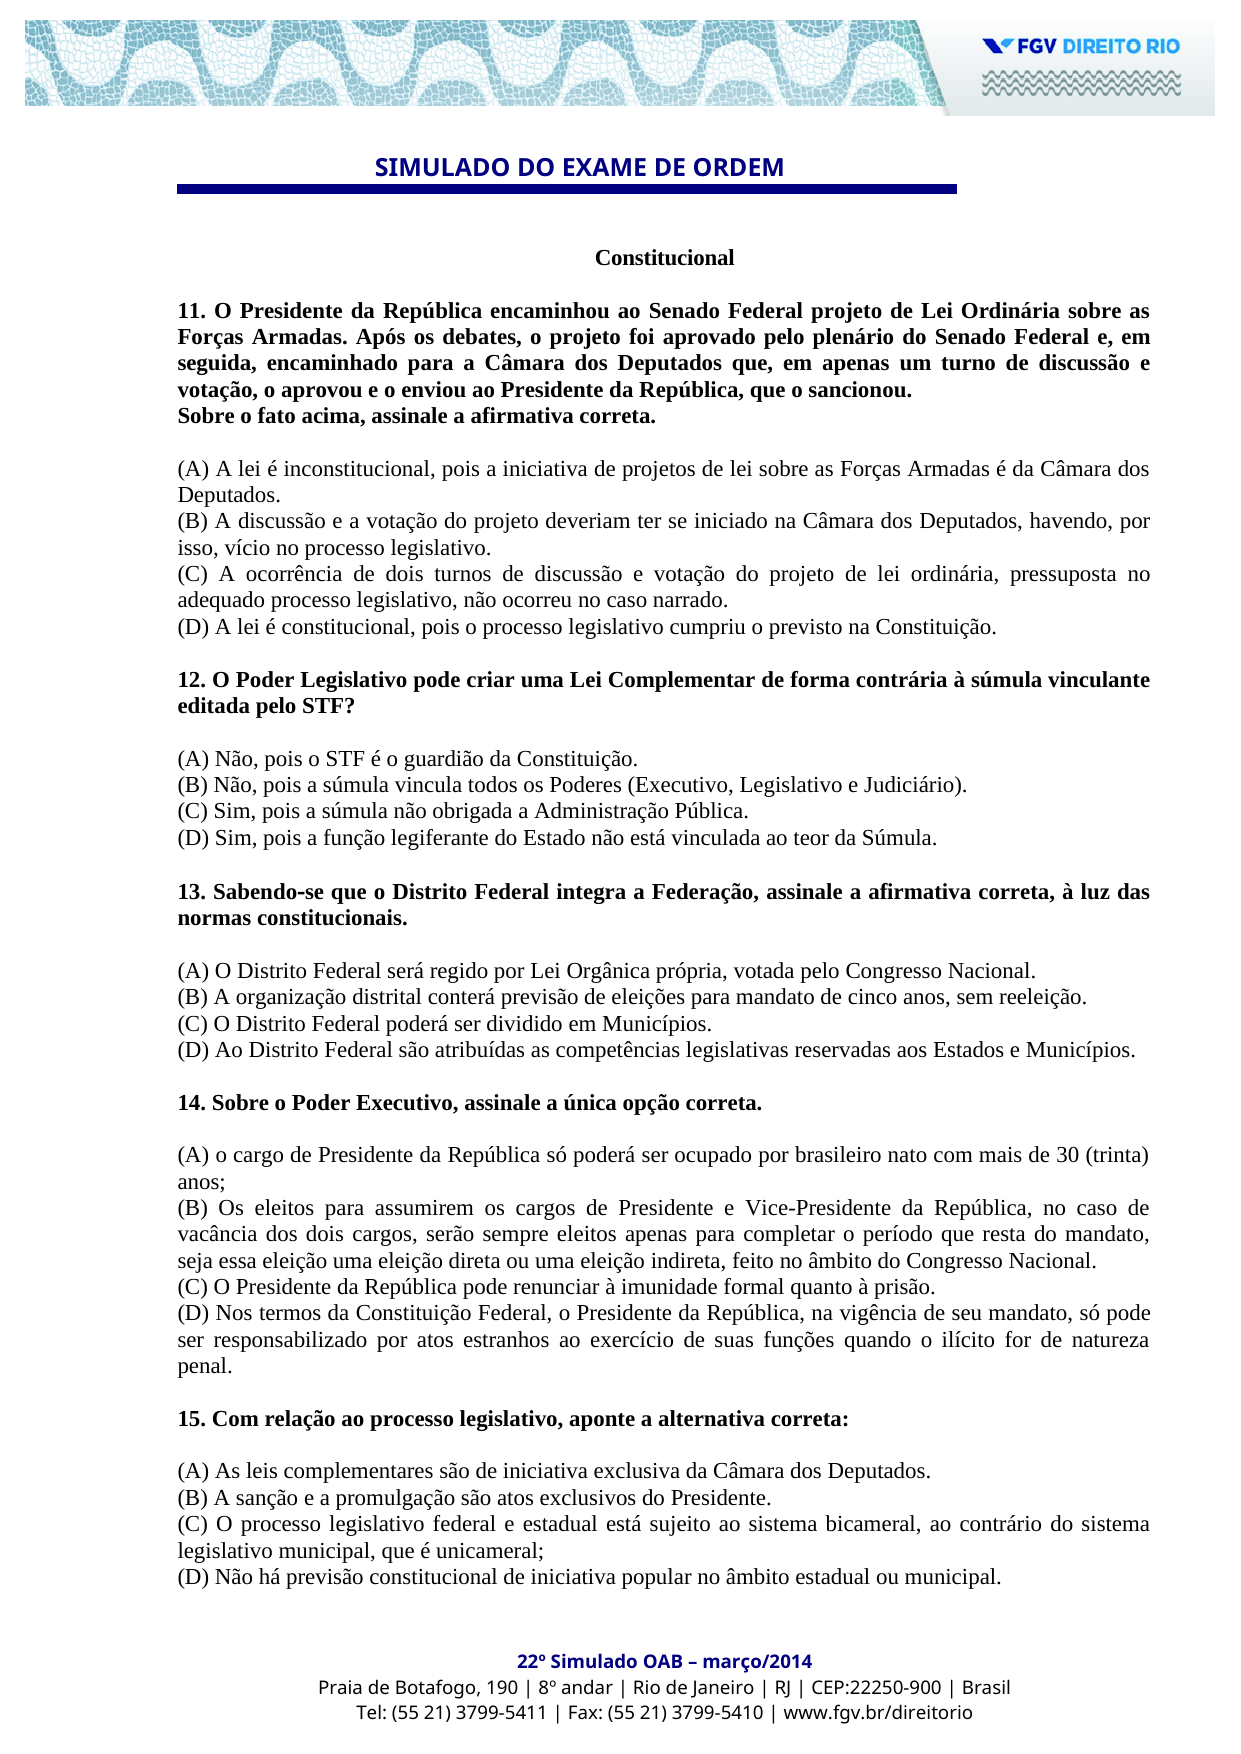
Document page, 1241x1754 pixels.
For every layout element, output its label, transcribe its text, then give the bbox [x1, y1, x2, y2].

text (B) A organização distrital conterá previsão de eleições para mandato de cinco anos, sem reeleição. [177, 983, 1152, 1009]
text (D) A lei é constitucional, pois o processo legislativo cumpriu o previsto na Constituição. [177, 613, 1152, 639]
text (A) Não, pois o STF é o guardião da Constituição. [177, 745, 1152, 771]
text (C) Sim, pois a súmula não obrigada a Administração Pública. [177, 797, 1152, 824]
text (B) A discussão e a votação do projeto deveriam ter se iniciado na Câmara dos Deputados, havendo, por isso, vício no processo legislativo. [177, 507, 1152, 560]
text (B) Os eleitos para assumirem os cargos de Presidente e Vice-Presidente da República, no caso de vacância dos dois cargos, serão sempre eleitos apenas para completar o período que resta do mandato, seja essa eleição uma eleição direta ou uma eleição indireta, feito no âmbito do Congresso Nacional. [177, 1194, 1152, 1273]
text 15. Com relação ao processo legislativo, aponte a alternativa correta: [177, 1405, 1152, 1431]
text Constitucional [177, 244, 1152, 270]
text (C) A ocorrência de dois turnos de discussão e votação do projeto de lei ordinária, pressuposta no adequado processo legislativo, não ocorreu no caso narrado. [177, 560, 1152, 613]
picture [25, 20, 1215, 116]
text (C) O processo legislativo federal e estadual está sujeito ao sistema bicameral, ao contrário do sistema legislativo municipal, que é unicameral; [177, 1510, 1152, 1563]
text 11. O Presidente da República encaminhou ao Senado Federal projeto de Lei Ordinária sobre as Forças Armadas. Após os debates, o projeto foi aprovado pelo plenário do Senado Federal e, em seguida, encaminhado para a Câmara dos Deputados que, em apenas um turno de discussão e votação, o aprovou e o enviou ao Presidente da República, que o sancionou. [177, 297, 1152, 402]
text Sobre o fato acima, assinale a afirmativa correta. [177, 402, 1152, 428]
text (B) Não, pois a súmula vincula todos os Poderes (Executivo, Legislativo e Judiciário). [177, 771, 1152, 797]
text (B) A sanção e a promulgação são atos exclusivos do Presidente. [177, 1484, 1152, 1510]
text (A) As leis complementares são de iniciativa exclusiva da Câmara dos Deputados. [177, 1458, 1152, 1484]
text (D) Sim, pois a função legiferante do Estado não está vinculada ao teor da Súmula. [177, 824, 1152, 850]
text (D) Nos termos da Constituição Federal, o Presidente da República, na vigência de seu mandato, só pode ser responsabilizado por atos estranhos ao exercício de suas funções quando o ilícito for de natureza penal. [177, 1299, 1152, 1378]
text 14. Sobre o Poder Executivo, assinale a única opção correta. [177, 1089, 1152, 1115]
text (D) Ao Distrito Federal são atribuídas as competências legislativas reservadas aos Estados e Municípios. [177, 1036, 1152, 1062]
text (D) Não há previsão constitucional de iniciativa popular no âmbito estadual ou municipal. [177, 1563, 1152, 1589]
text (C) O Presidente da República pode renunciar à imunidade formal quanto à prisão. [177, 1273, 1152, 1299]
text (A) O Distrito Federal será regido por Lei Orgânica própria, votada pelo Congresso Nacional. [177, 957, 1152, 983]
text (A) A lei é inconstitucional, pois a iniciativa de projetos de lei sobre as Forças Armadas é da Câmara dos Deputados. [177, 455, 1152, 507]
text 13. Sabendo‐se que o Distrito Federal integra a Federação, assinale a afirmativa correta, à luz das normas constitucionais. [177, 876, 1152, 931]
text (A) o cargo de Presidente da República só poderá ser ocupado por brasileiro nato com mais de 30 (trinta) anos; [177, 1141, 1152, 1194]
text 12. O Poder Legislativo pode criar uma Lei Complementar de forma contrária à súmula vinculante editada pelo STF? [177, 666, 1152, 718]
text (C) O Distrito Federal poderá ser dividido em Municípios. [177, 1009, 1152, 1036]
